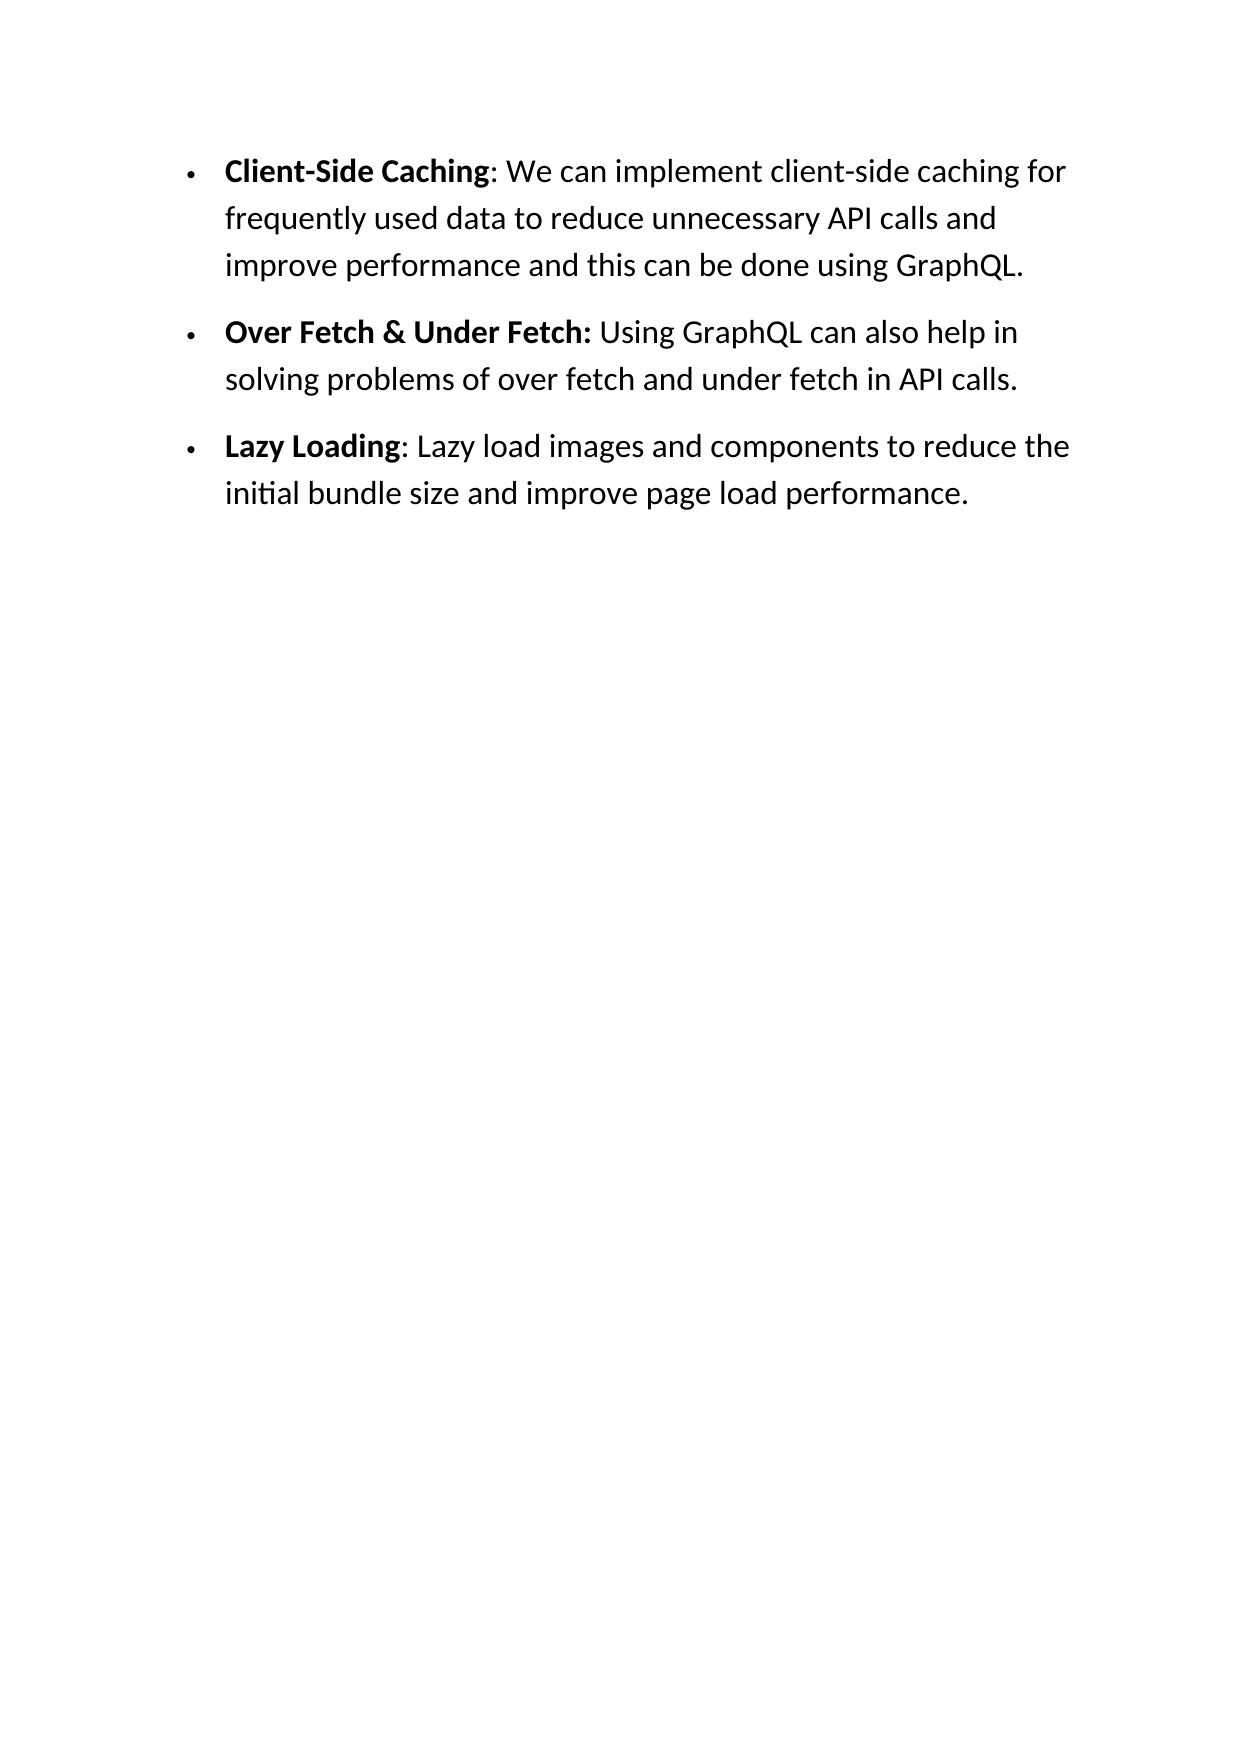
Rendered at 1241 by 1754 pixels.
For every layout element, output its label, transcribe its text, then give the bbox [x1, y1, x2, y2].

list Lazy Loading: Lazy load images and components to reduce the initial bundle size and improve page load performance. [187, 426, 1090, 513]
list Over Fetch & Under Fetch: Using GraphQL can also help in solving problems of over fetch and under fetch in API calls. [187, 311, 1090, 399]
list Client-Side Caching: We can implement client-side caching for frequently used data to reduce unnecessary API calls and improve performance and this can be done using GraphQL. [187, 150, 1090, 284]
